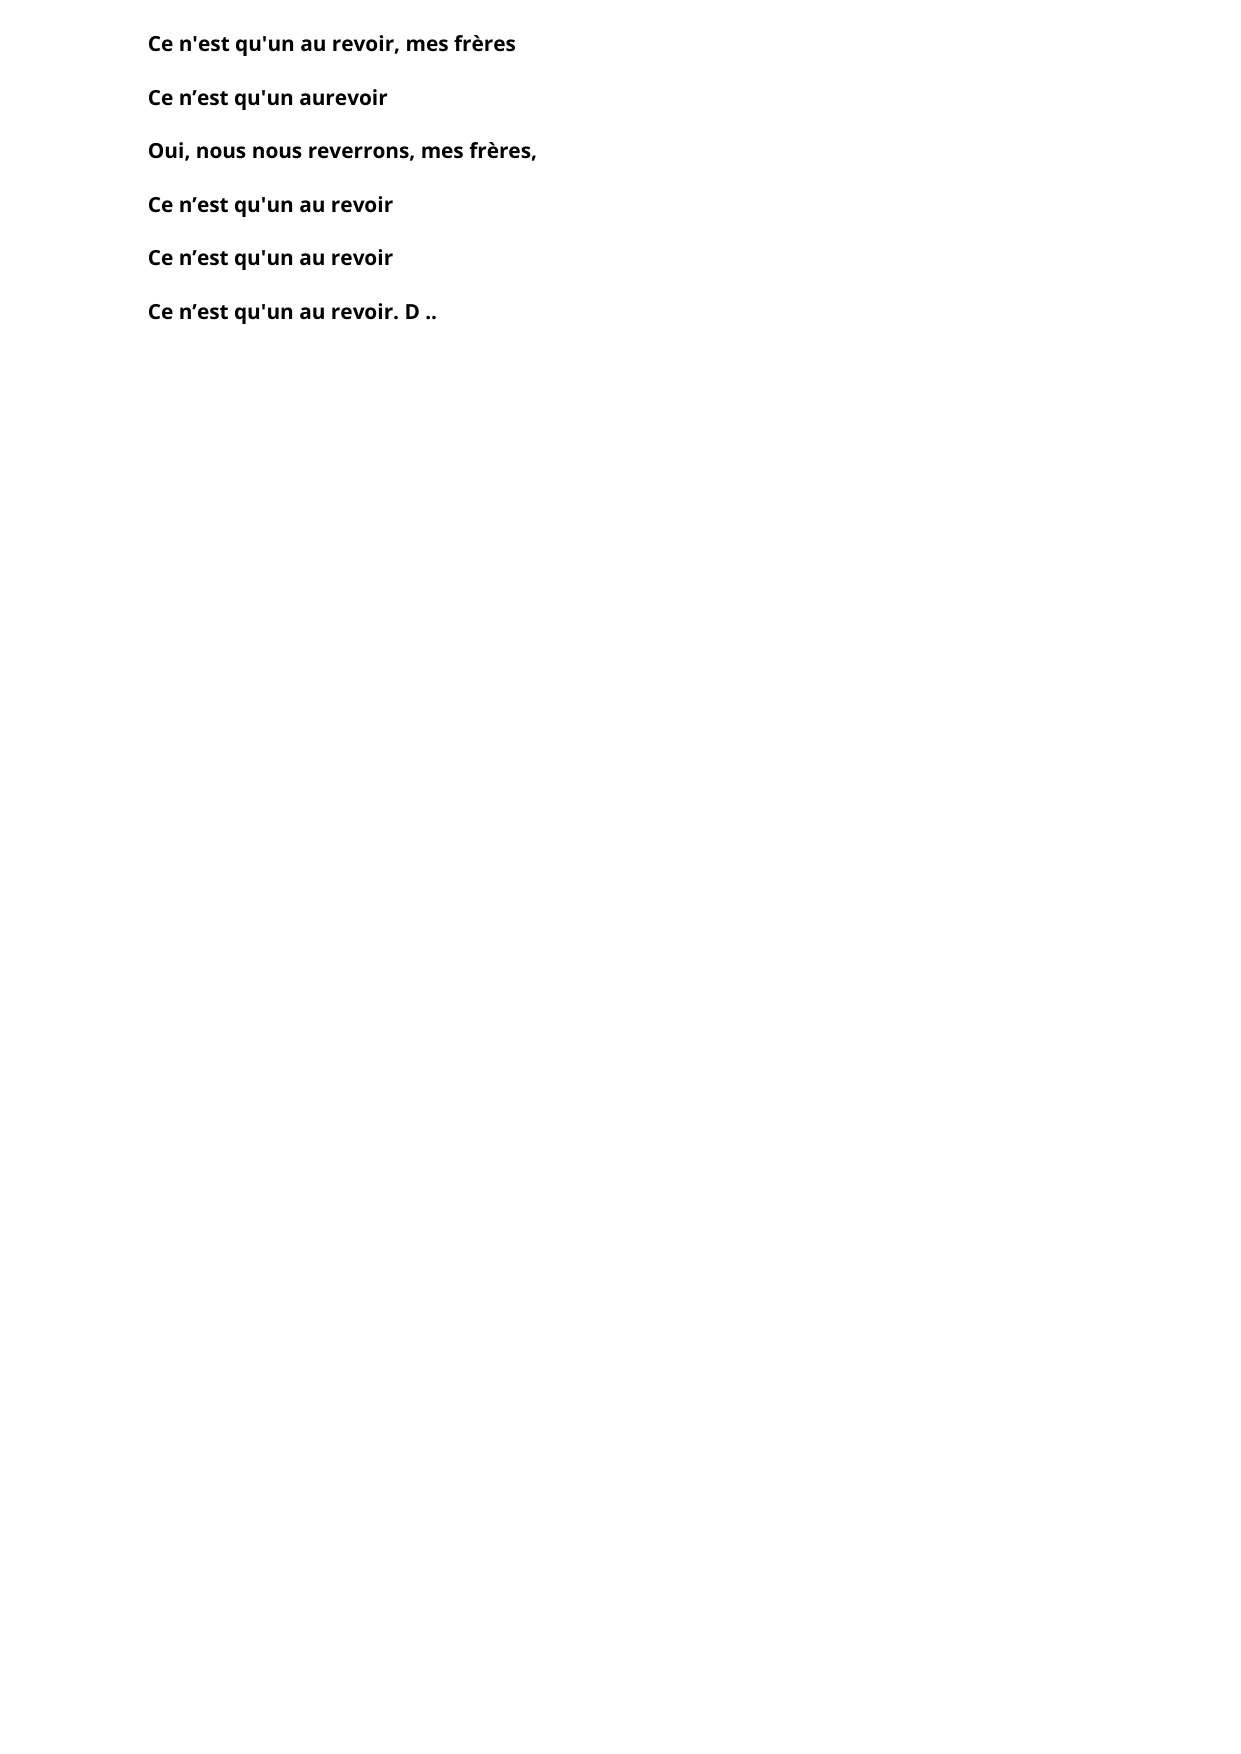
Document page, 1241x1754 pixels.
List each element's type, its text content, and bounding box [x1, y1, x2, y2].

text Ce n'est qu'un au revoir, mes frères [148, 29, 1093, 58]
text Ce n’est qu'un au revoir [148, 190, 1093, 218]
text Oui, nous nous reverrons, mes frères, [148, 136, 1093, 165]
text Ce n’est qu'un au revoir [148, 243, 1093, 272]
text Ce n’est qu'un aurevoir [148, 83, 1093, 111]
text Ce n’est qu'un au revoir. D .. [148, 297, 1093, 325]
